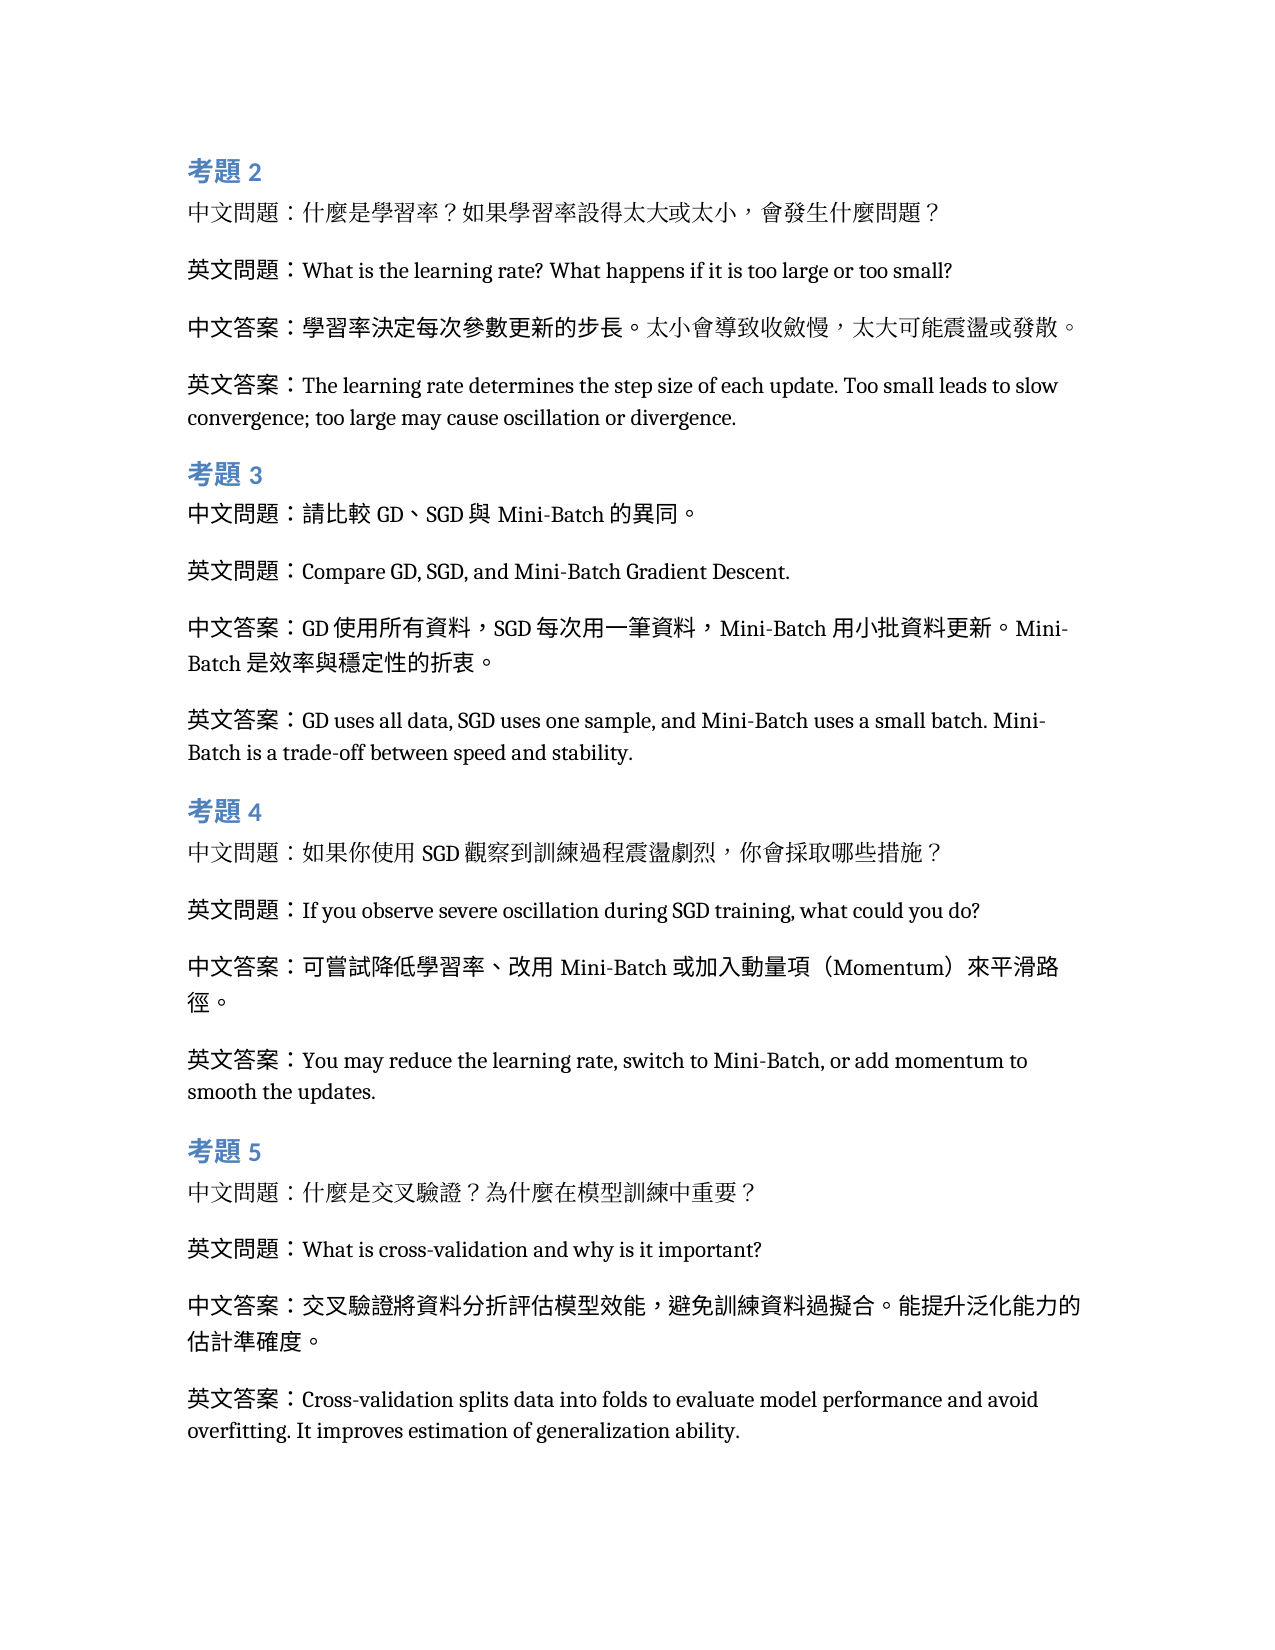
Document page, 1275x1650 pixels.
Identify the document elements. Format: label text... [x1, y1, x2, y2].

text 中文答案：GD 使用所有資料，SGD 每次用一筆資料，Mini-Batch 用小批資料更新。Mini-Batch 是效率與穩定性的折衷。 [187, 611, 1087, 679]
text 英文問題：What is the learning rate? What happens if it is too large or too small? [187, 254, 1087, 285]
text 英文答案：The learning rate determines the step size of each update. Too small leads to slow convergence; too large may cause oscillation or divergence. [187, 369, 1087, 431]
text 中文問題：請比較 GD、SGD 與 Mini-Batch 的異同。 [187, 498, 1087, 529]
text 中文問題：什麼是交叉驗證？為什麼在模型訓練中重要？ [187, 1175, 1087, 1208]
text 英文答案：GD uses all data, SGD uses one sample, and Mini-Batch uses a small batch. Mini-Batch is a trade-off between speed and stability. [187, 704, 1087, 766]
text 中文答案：交叉驗證將資料分折評估模型效能，避免訓練資料過擬合。能提升泛化能力的估計準確度。 [187, 1290, 1087, 1357]
text 中文答案：可嘗試降低學習率、改用 Mini-Batch 或加入動量項（Momentum）來平滑路徑。 [187, 951, 1087, 1018]
text 英文答案：You may reduce the learning rate, switch to Mini-Batch, or add momentum to smooth the updates. [187, 1043, 1087, 1105]
subtitle 考題 3 [187, 456, 1087, 492]
text 中文問題：什麼是學習率？如果學習率設得太大或太小，會發生什麼問題？ [187, 195, 1087, 228]
subtitle 考題 2 [187, 150, 1087, 189]
subtitle 考題 4 [187, 790, 1087, 829]
subtitle 考題 5 [187, 1130, 1087, 1169]
text 中文問題：如果你使用 SGD 觀察到訓練過程震盪劇烈，你會採取哪些措施？ [187, 835, 1087, 868]
text 英文答案：Cross-validation splits data into folds to evaluate model performance and avoid overfitting. It improves estimation of generalization ability. [187, 1383, 1087, 1444]
text 英文問題：If you observe severe oscillation during SGD training, what could you do? [187, 894, 1087, 925]
text 英文問題：Compare GD, SGD, and Mini-Batch Gradient Descent. [187, 555, 1087, 586]
text 中文答案：學習率決定每次參數更新的步長。太小會導致收斂慢，太大可能震盪或發散。 [187, 311, 1087, 344]
text 英文問題：What is cross-validation and why is it important? [187, 1233, 1087, 1265]
